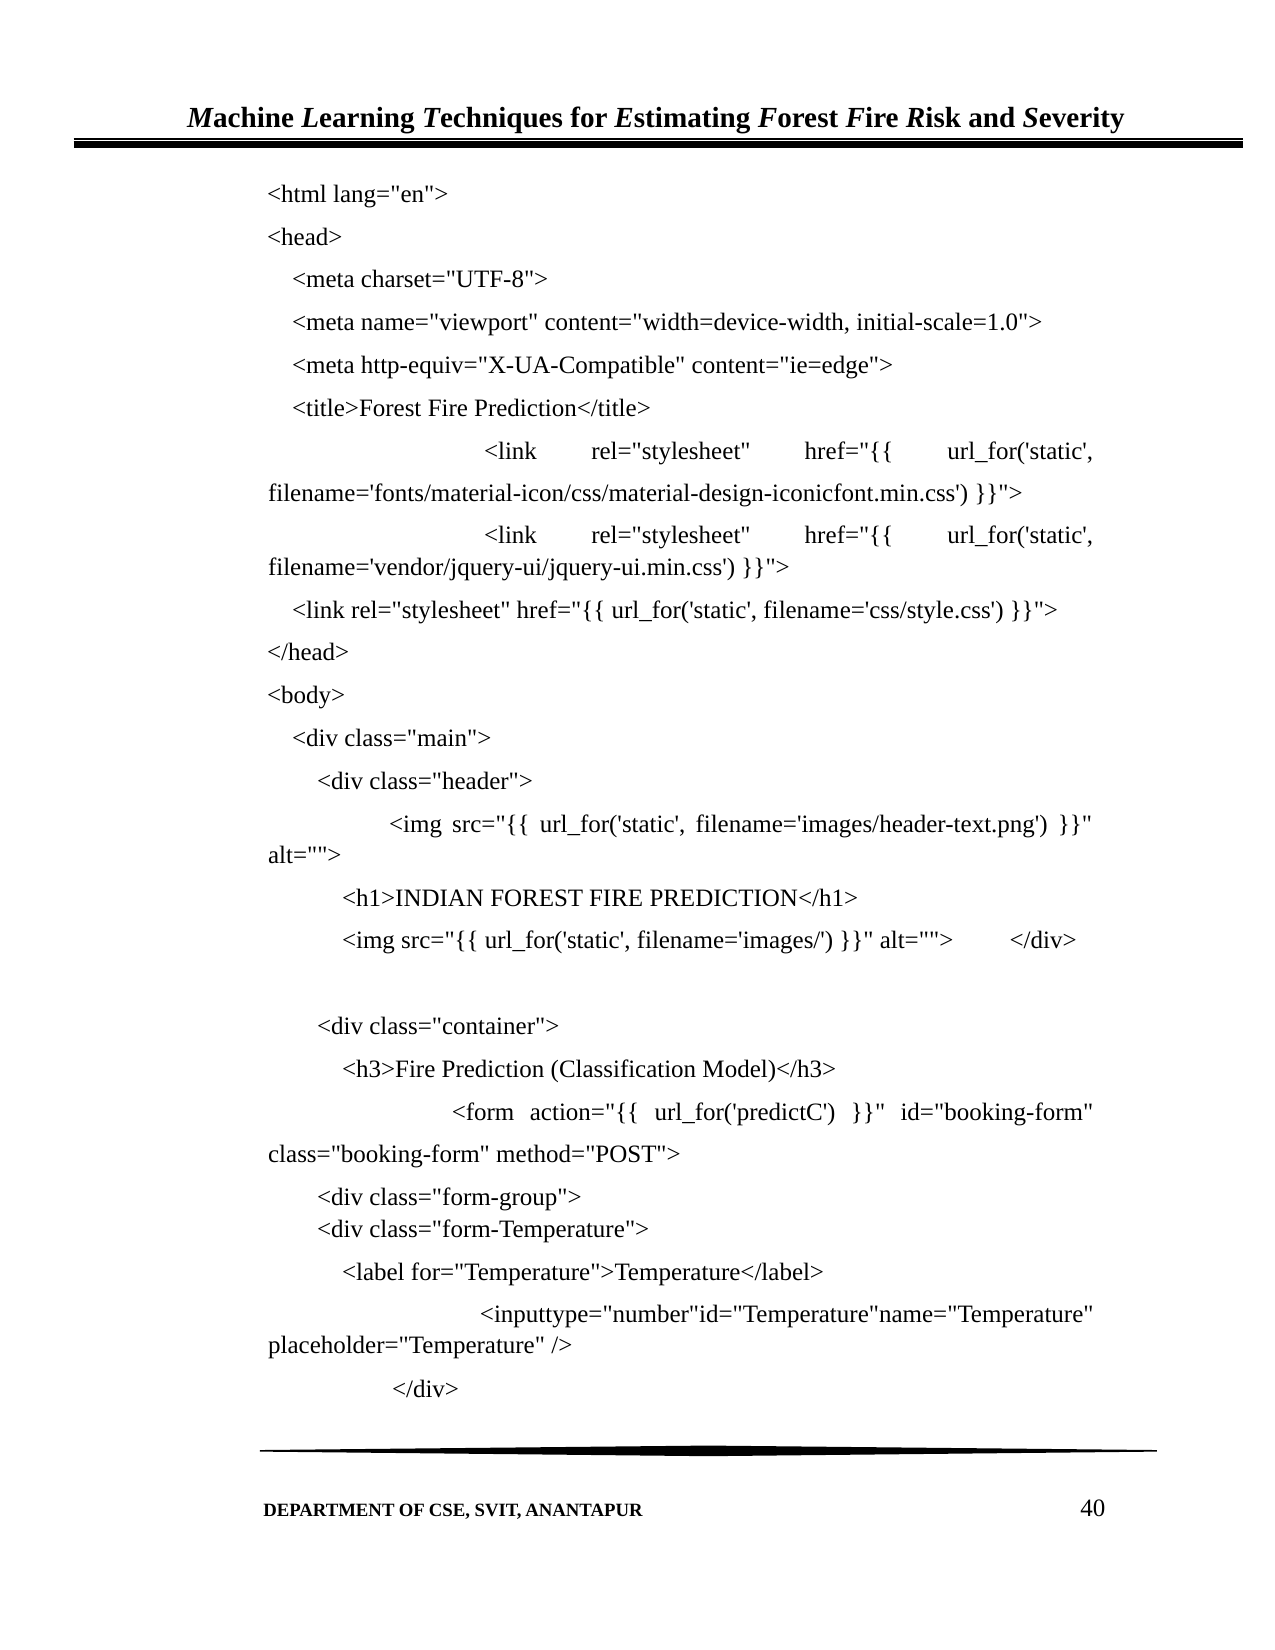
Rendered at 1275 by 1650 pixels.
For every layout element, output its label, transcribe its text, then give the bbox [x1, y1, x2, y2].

text </head> [267, 637, 1094, 666]
text <link rel="stylesheet" href="{{ url_for('static', filename='fonts/material-icon/css/material-design-iconicfont.min.css') }}"> [267, 436, 1094, 506]
text <label for="Temperature">Temperature</label> [267, 1257, 1094, 1286]
text <html lang="en"> [267, 179, 1094, 207]
text <meta charset="UTF-8"> [267, 264, 1094, 293]
text <title>Forest Fire Prediction</title> [267, 393, 1094, 422]
text <img src="{{ url_for('static', filename='images/header-text.png') }}" alt=""> [267, 809, 1094, 869]
text <div class="form-Temperature"> [267, 1214, 1094, 1243]
text <div class="container"> [267, 1011, 1094, 1040]
text <link rel="stylesheet" href="{{ url_for('static', filename='vendor/jquery-ui/jquery-ui.min.css') }}"> [267, 521, 1094, 580]
text <inputtype="number"id="Temperature"name="Temperature" placeholder="Temperature" /> [267, 1299, 1094, 1359]
text <head> [267, 222, 1094, 250]
text </div> [267, 1374, 1094, 1402]
text <meta name="viewport" content="width=device-width, initial-scale=1.0"> [267, 307, 1094, 336]
text <form action="{{ url_for('predictC') }}" id="booking-form" class="booking-form" method="POST"> [267, 1097, 1094, 1168]
text <div class="form-group"> [267, 1182, 1094, 1211]
text <body> [267, 680, 1094, 709]
text <link rel="stylesheet" href="{{ url_for('static', filename='css/style.css') }}"> [267, 595, 1094, 623]
text <meta http-equiv="X-UA-Compatible" content="ie=edge"> [267, 350, 1094, 379]
text <img src="{{ url_for('static', filename='images/') }}" alt=""> </div> [267, 926, 1094, 954]
text <h3>Fire Prediction (Classification Model)</h3> [267, 1054, 1094, 1083]
text <div class="header"> [267, 766, 1094, 795]
text <h1>INDIAN FOREST FIRE PREDICTION</h1> [267, 883, 1094, 911]
text <div class="main"> [267, 723, 1094, 752]
